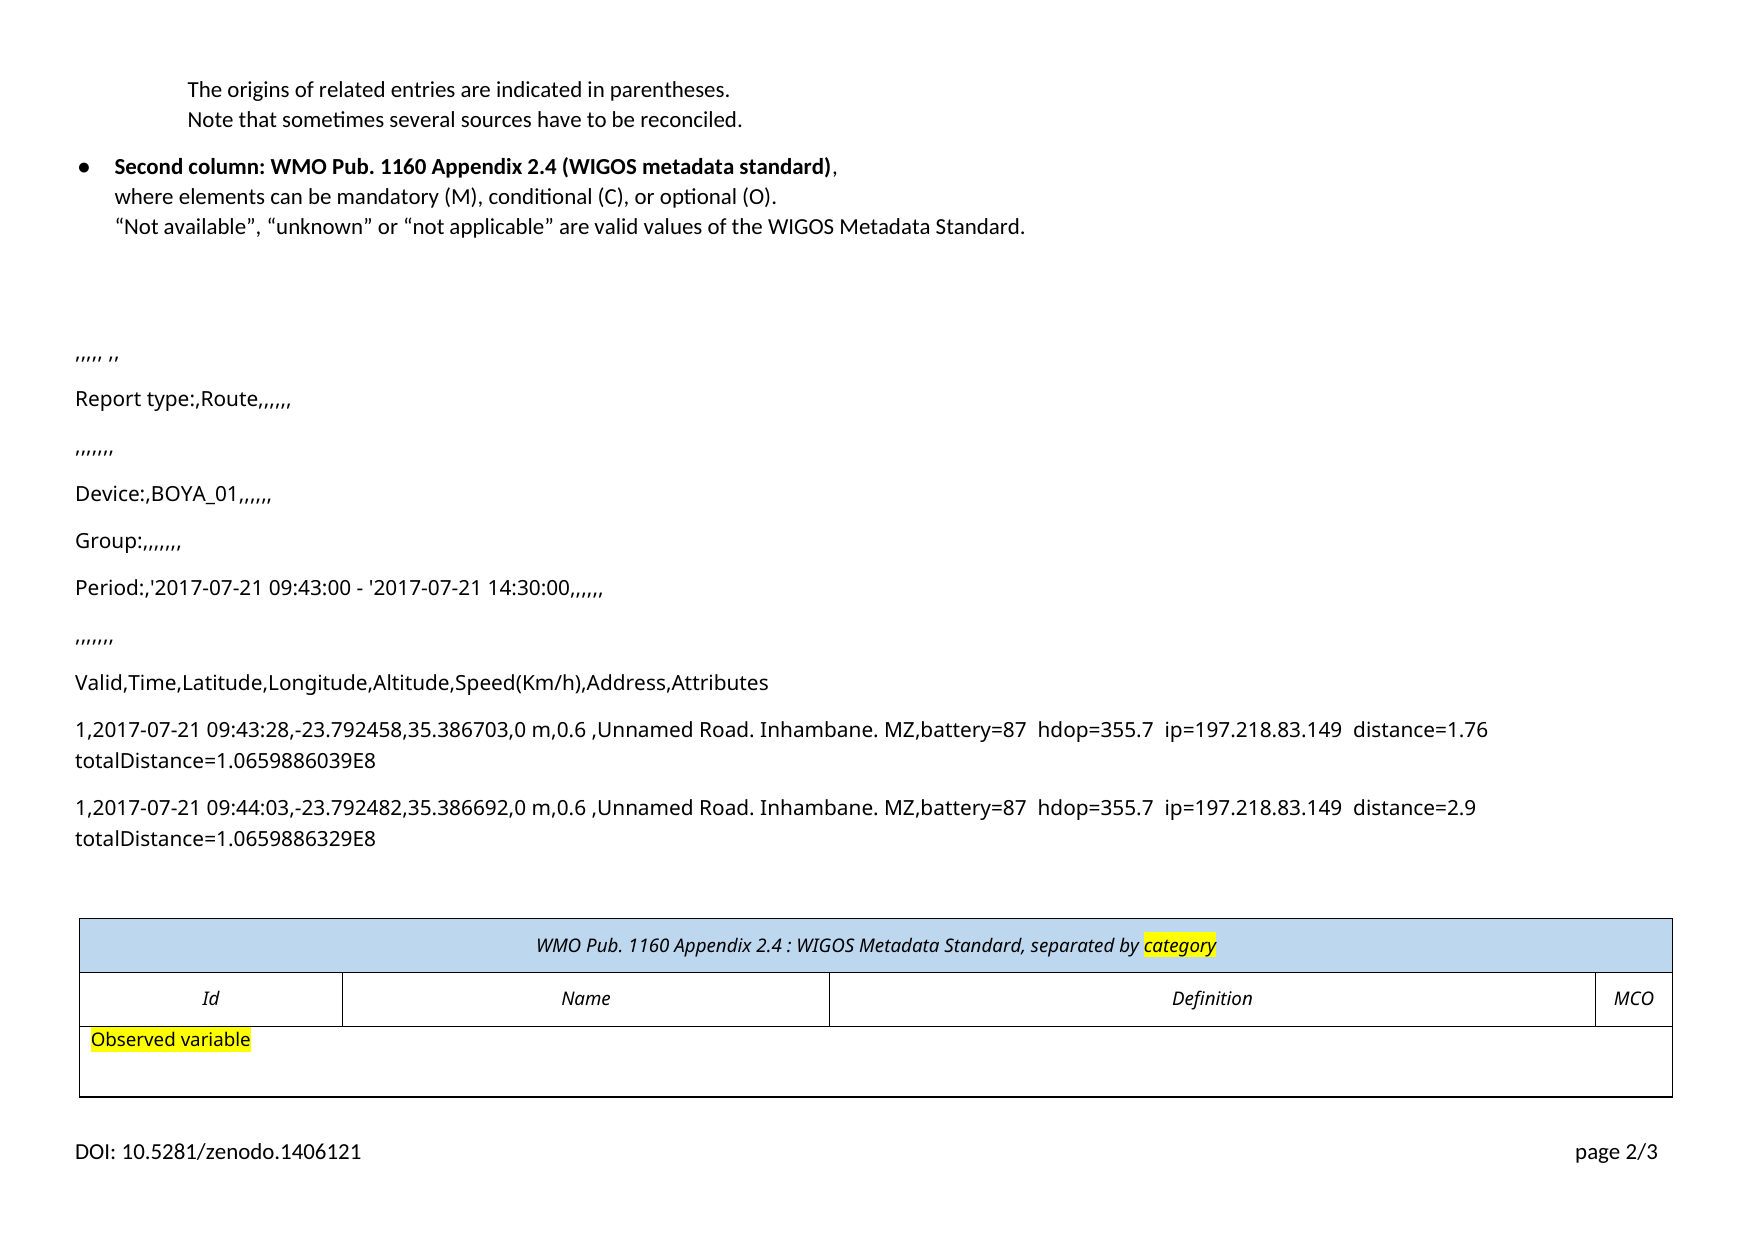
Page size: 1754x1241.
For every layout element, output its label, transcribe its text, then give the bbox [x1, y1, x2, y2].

list Second column: WMO Pub. 1160 Appendix 2.4 (WIGOS metadata standard), where elements can be mandatory (M), conditional (C), or optional (O). “Not available”, “unknown” or “not applicable” are valid values of the WIGOS Metadata Standard. [77, 152, 1679, 241]
text ,,,,, ,, [75, 337, 1679, 365]
table_cell Id [80, 973, 342, 1026]
text Period:,'2017-07-21 09:43:00 - '2017-07-21 14:30:00,,,,,, [75, 573, 1679, 602]
table_header WMO Pub. 1160 Appendix 2.4 : WIGOS Metadata Standard, separated by category [80, 919, 1672, 972]
text Valid,Time,Latitude,Longitude,Altitude,Speed(Km/h),Address,Attributes [75, 668, 1679, 696]
text ,,,,,,, [75, 431, 1679, 460]
text 1,2017-07-21 09:43:28,-23.792458,35.386703,0 m,0.6 ,Unnamed Road. Inhambane. MZ,battery=87 hdop=355.7 ip=197.218.83.149 distance=1.76 totalDistance=1.0659886039E8 [75, 715, 1679, 774]
text 1,2017-07-21 09:44:03,-23.792482,35.386692,0 m,0.6 ,Unnamed Road. Inhambane. MZ,battery=87 hdop=355.7 ip=197.218.83.149 distance=2.9 totalDistance=1.0659886329E8 [75, 793, 1679, 852]
text Report type:,Route,,,,,, [75, 384, 1679, 413]
table_cell MCO [1596, 973, 1672, 1026]
table_cell Name [343, 973, 829, 1026]
table_cell Observed variable [80, 1027, 1672, 1096]
text The origins of related entries are indicated in parentheses. Note that sometimes several sources have to be reconciled. [187, 75, 1679, 133]
text Group:,,,,,,, [75, 526, 1679, 554]
text ,,,,,,, [75, 621, 1679, 649]
text Device:,BOYA_01,,,,,, [75, 479, 1679, 507]
table_cell Definition [830, 973, 1595, 1026]
